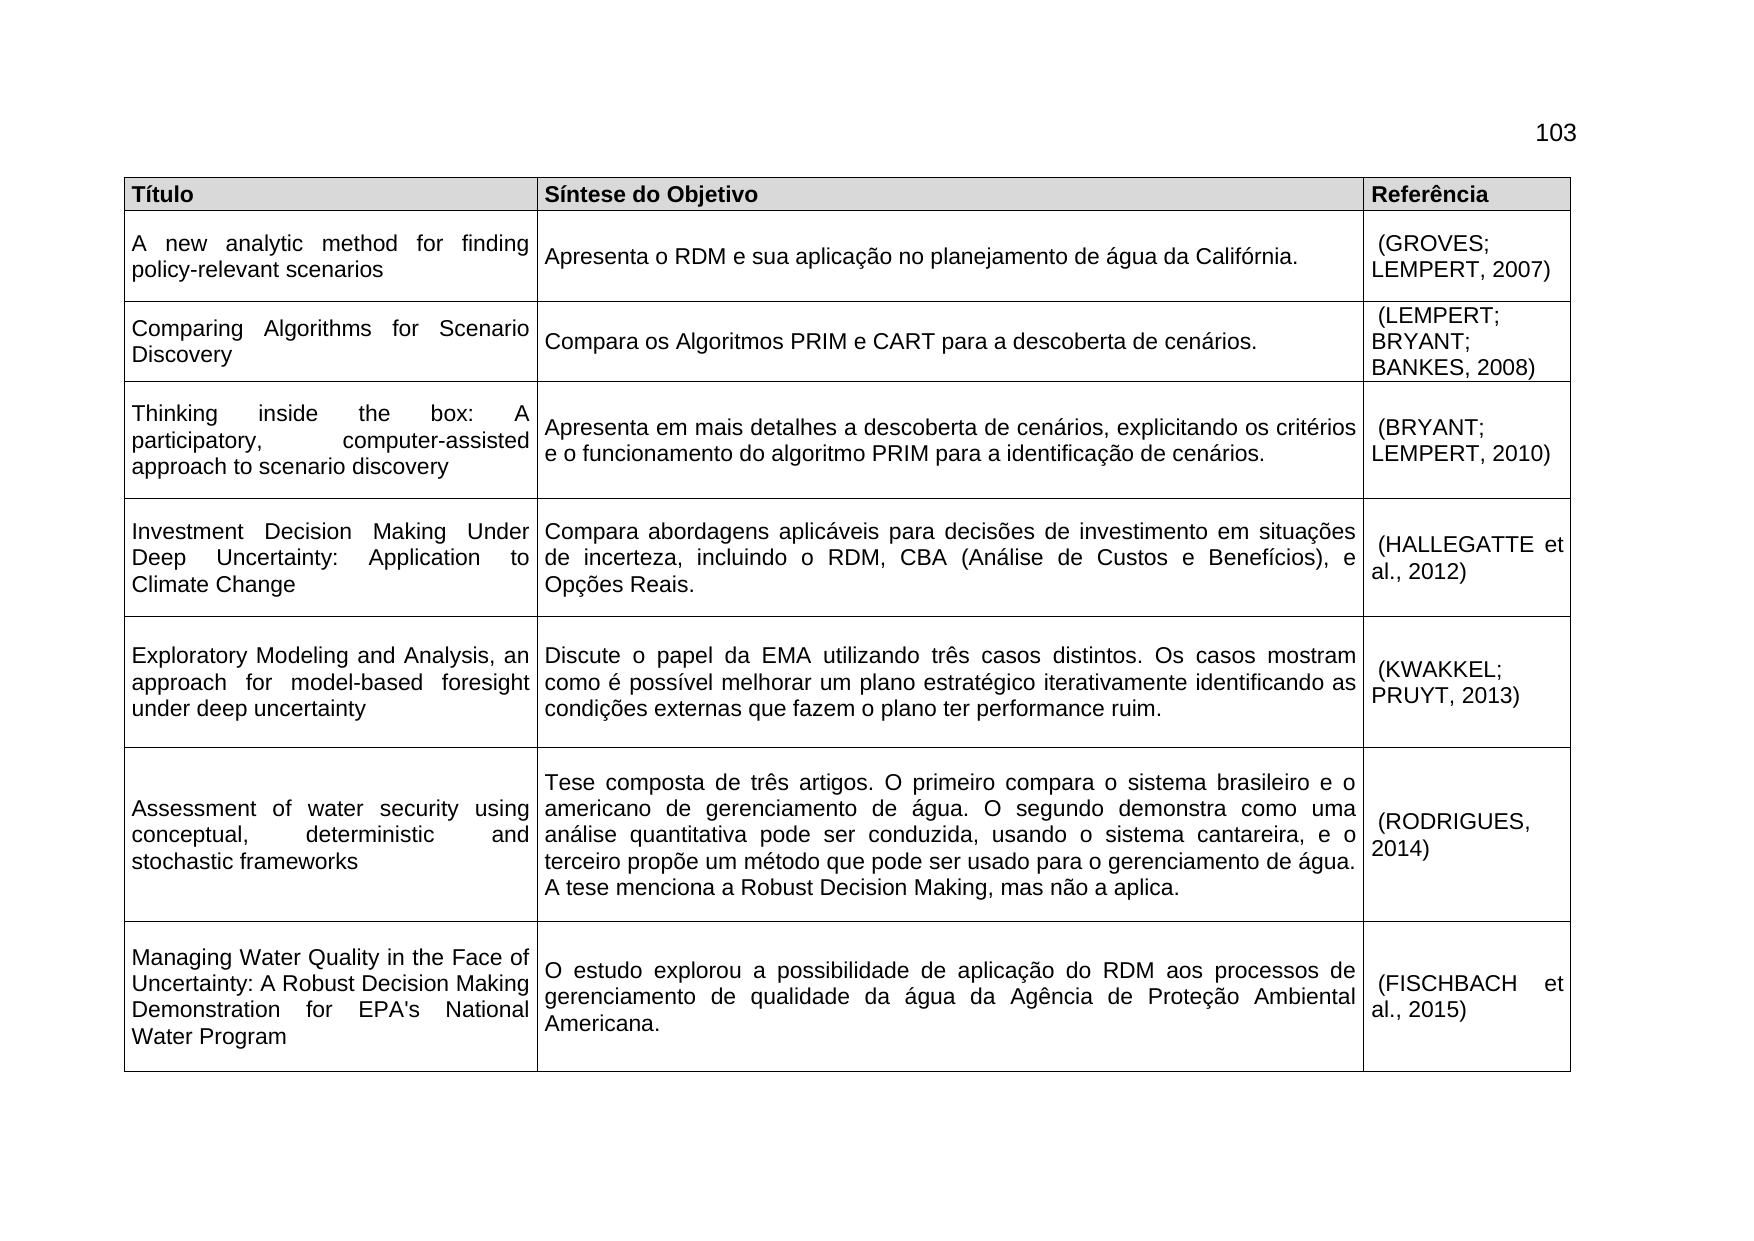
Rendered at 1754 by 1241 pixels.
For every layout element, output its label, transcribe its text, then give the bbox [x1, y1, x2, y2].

table_cell (FISCHBACH et al., 2015) [1364, 922, 1570, 1071]
table_cell Assessment of water security using conceptual, deterministic and stochastic frameworks [125, 748, 537, 921]
table_cell Thinking inside the box: A participatory, computer-assisted approach to scenario discovery [125, 382, 537, 498]
table_cell Compara abordagens aplicáveis para decisões de investimento em situações de incerteza, incluindo o RDM, CBA (Análise de Custos e Benefícios), e Opções Reais. [538, 499, 1363, 616]
table_header Referência [1364, 178, 1570, 210]
table_cell Comparing Algorithms for Scenario Discovery [125, 302, 537, 381]
table_cell (RODRIGUES, 2014) [1364, 748, 1570, 921]
table_cell (BRYANT; LEMPERT, 2010) [1364, 382, 1570, 498]
table_cell Investment Decision Making Under Deep Uncertainty: Application to Climate Change [125, 499, 537, 616]
table_cell Managing Water Quality in the Face of Uncertainty: A Robust Decision Making Demonstration for EPA's National Water Program [125, 922, 537, 1071]
table_header Título [125, 178, 537, 210]
table_cell (GROVES; LEMPERT, 2007) [1364, 211, 1570, 301]
table_cell Apresenta em mais detalhes a descoberta de cenários, explicitando os critérios e o funcionamento do algoritmo PRIM para a identificação de cenários. [538, 382, 1363, 498]
table_cell A new analytic method for finding policy-relevant scenarios [125, 211, 537, 301]
table_cell (HALLEGATTE et al., 2012) [1364, 499, 1570, 616]
table_cell Tese composta de três artigos. O primeiro compara o sistema brasileiro e o americano de gerenciamento de água. O segundo demonstra como uma análise quantitativa pode ser conduzida, usando o sistema cantareira, e o terceiro propõe um método que pode ser usado para o gerenciamento de água. A tese menciona a Robust Decision Making, mas não a aplica. [538, 748, 1363, 921]
table_header Síntese do Objetivo [538, 178, 1363, 210]
table_cell (KWAKKEL; PRUYT, 2013) [1364, 617, 1570, 747]
table_cell Apresenta o RDM e sua aplicação no planejamento de água da Califórnia. [538, 211, 1363, 301]
table_cell O estudo explorou a possibilidade de aplicação do RDM aos processos de gerenciamento de qualidade da água da Agência de Proteção Ambiental Americana. [538, 922, 1363, 1071]
table_cell Discute o papel da EMA utilizando três casos distintos. Os casos mostram como é possível melhorar um plano estratégico iterativamente identificando as condições externas que fazem o plano ter performance ruim. [538, 617, 1363, 747]
table_cell (LEMPERT; BRYANT; BANKES, 2008) [1364, 302, 1570, 381]
table_cell Compara os Algoritmos PRIM e CART para a descoberta de cenários. [538, 302, 1363, 381]
table_cell Exploratory Modeling and Analysis, an approach for model-based foresight under deep uncertainty [125, 617, 537, 747]
